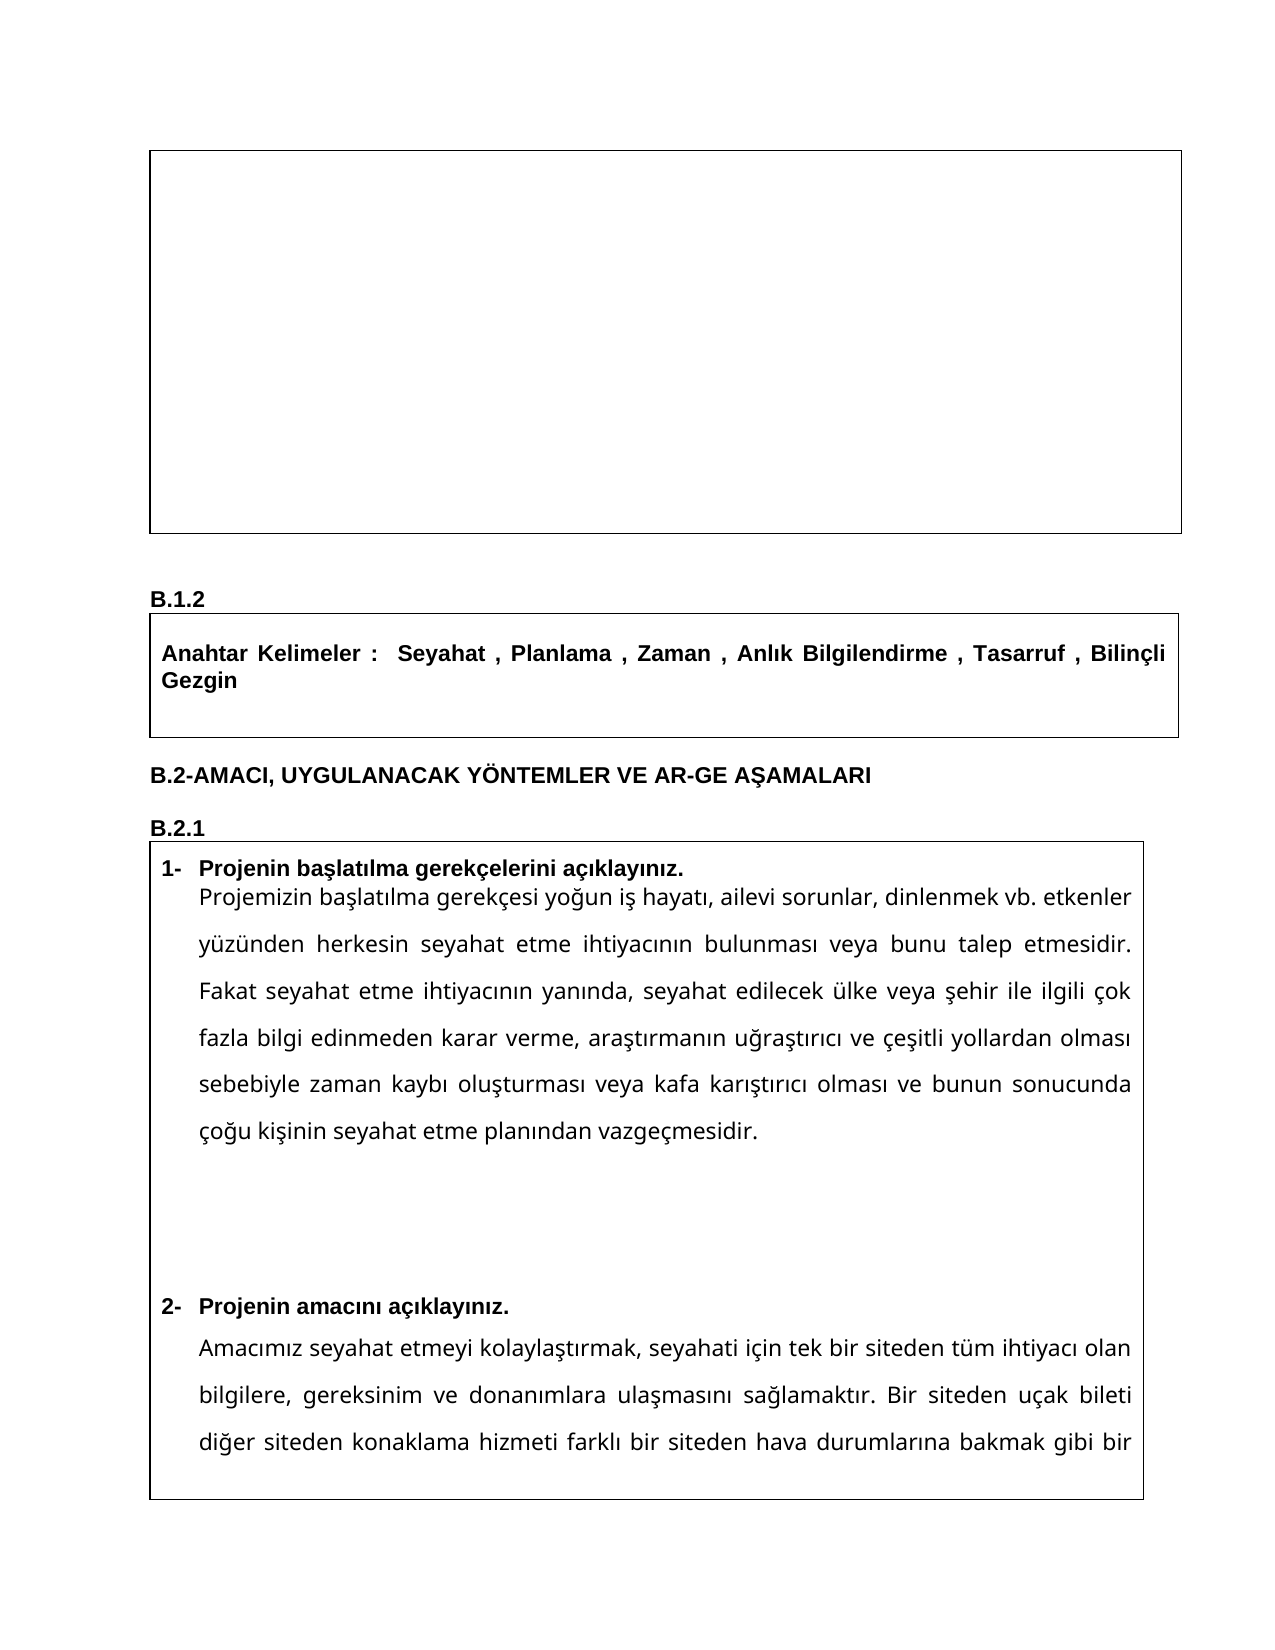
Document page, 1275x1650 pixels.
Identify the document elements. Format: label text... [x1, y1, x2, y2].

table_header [151, 842, 1143, 1499]
text B.2.1 [150, 815, 1125, 841]
subtitle B.2-AMACI, UYGULANACAK YÖNTEMLER VE AR-GE AŞAMALARI [150, 762, 1125, 788]
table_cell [151, 151, 1181, 533]
table_header Anahtar Kelimeler : Seyahat , Planlama , Zaman , Anlık Bilgilendirme , Tasarruf , Bilinçli Gezgin [151, 614, 1178, 737]
text B.1.2 [150, 586, 1125, 613]
